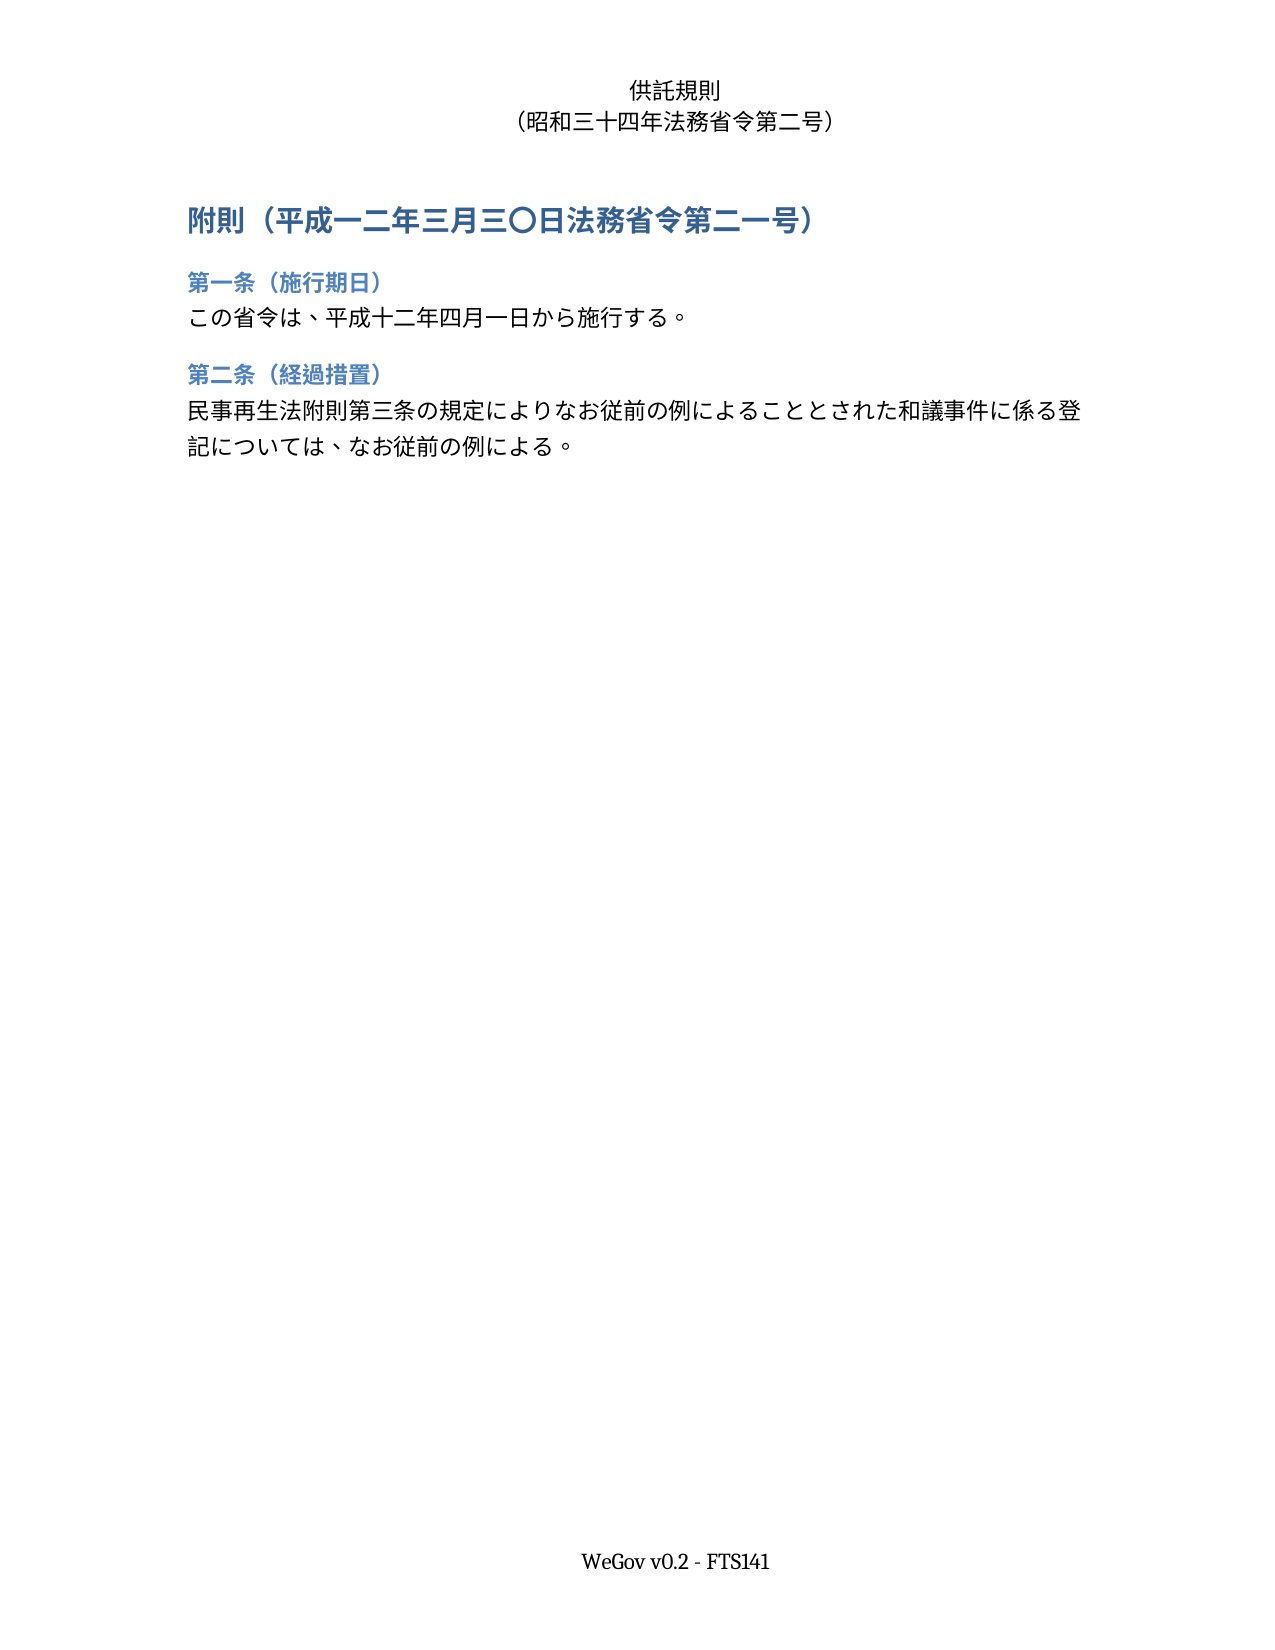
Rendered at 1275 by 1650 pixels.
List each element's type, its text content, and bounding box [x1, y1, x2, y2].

text 民事再生法附則第三条の規定によりなお従前の例によることとされた和議事件に係る登記については、なお従前の例による。 [187, 395, 1087, 462]
text この省令は、平成十二年四月一日から施行する。 [187, 302, 1087, 334]
subtitle 附則（平成一二年三月三〇日法務省令第二一号） [187, 200, 1087, 240]
subtitle 第一条（施行期日） [187, 266, 1087, 298]
subtitle 第二条（経過措置） [187, 359, 1087, 390]
